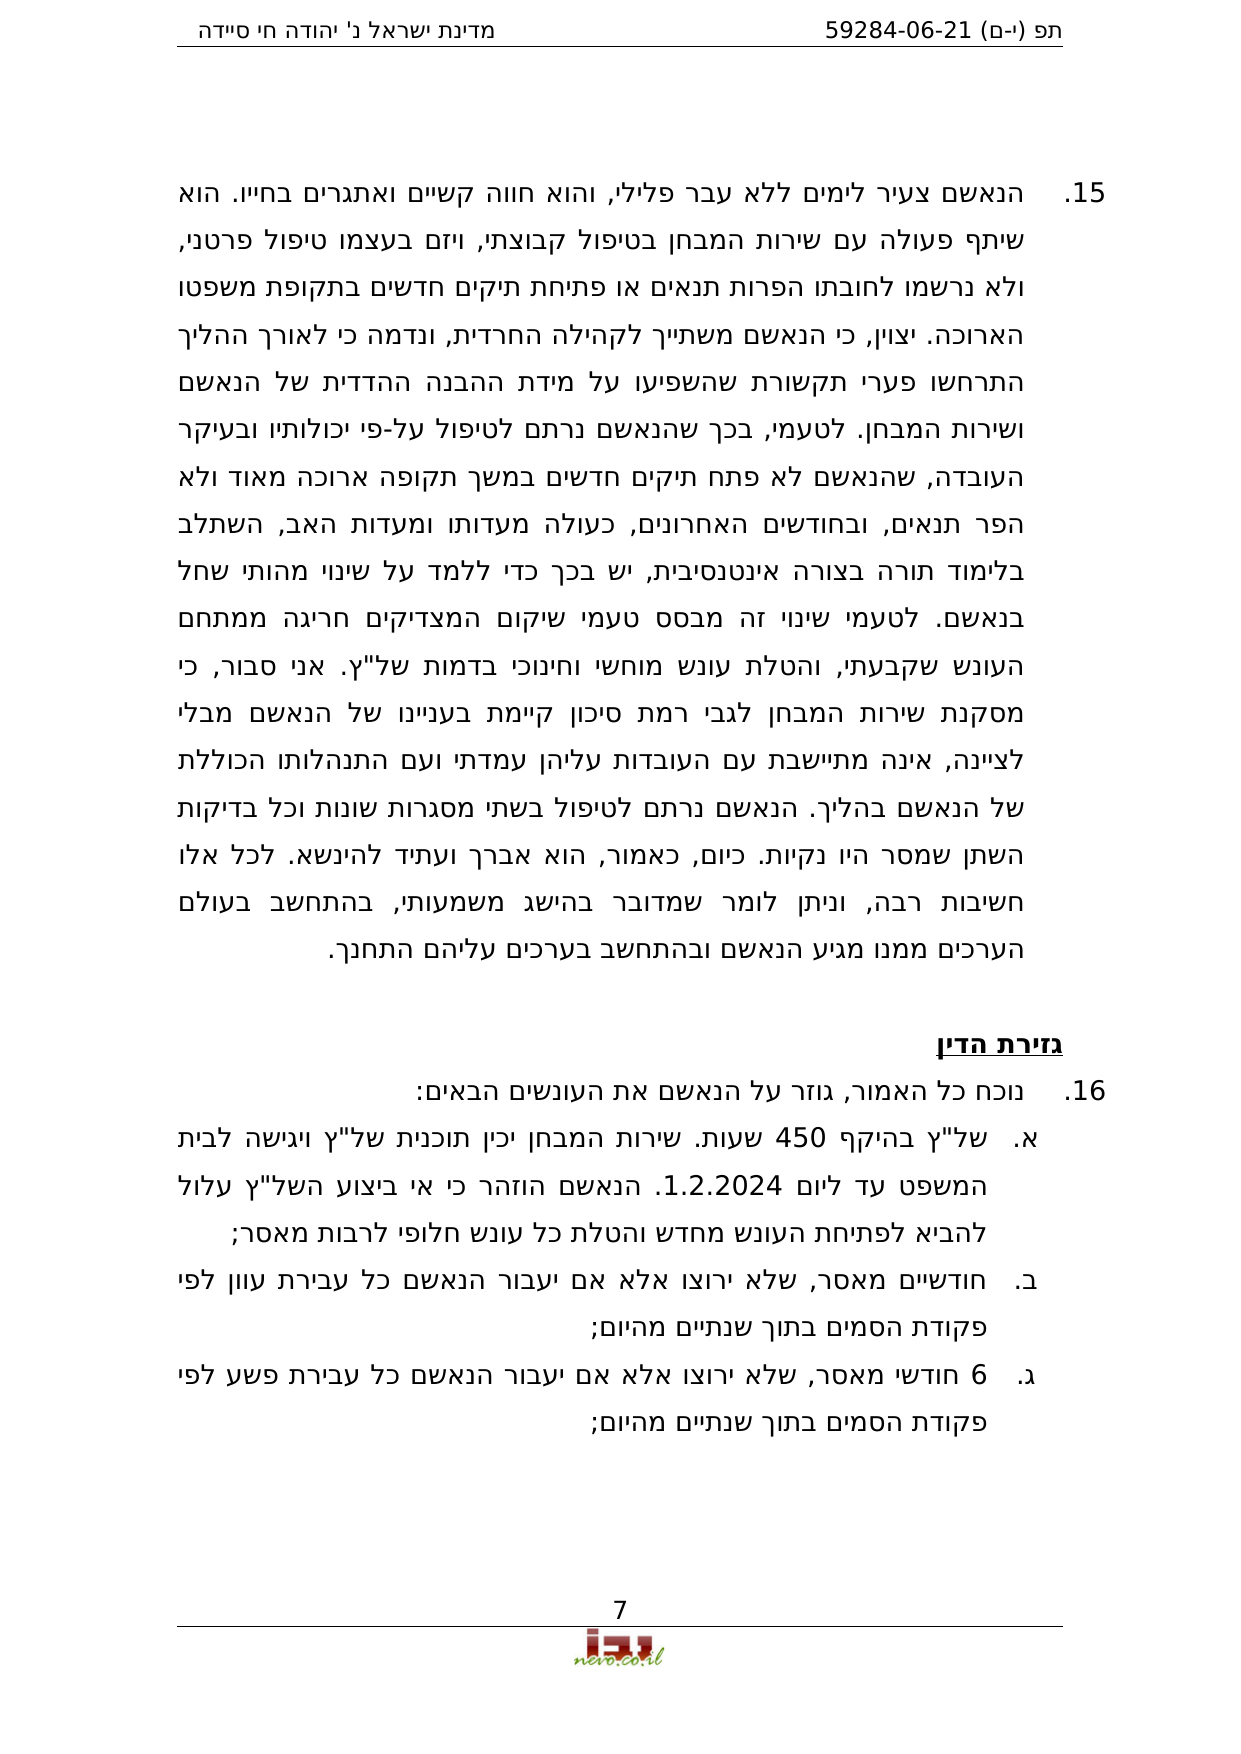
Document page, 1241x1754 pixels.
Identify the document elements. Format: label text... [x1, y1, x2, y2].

text גזירת הדין [177, 1028, 1063, 1059]
list חודשיים מאסר, שלא ירוצו אלא אם יעבור הנאשם כל עבירת עוון לפי פקודת הסמים בתוך שנתיים מהיום; [177, 1264, 1026, 1343]
list של"ץ בהיקף 450 שעות. שירות המבחן יכין תוכנית של"ץ ויגישה לבית המשפט עד ליום 1.2.2024. הנאשם הוזהר כי אי ביצוע השל"ץ עלול להביא לפתיחת העונש מחדש והטלת כל עונש חלופי לרבות מאסר; [177, 1123, 1026, 1249]
list נוכח כל האמור, גוזר על הנאשם את העונשים הבאים: [177, 1075, 1063, 1107]
picture [574, 1628, 666, 1667]
list הנאשם צעיר לימים ללא עבר פלילי, והוא חווה קשיים ואתגרים בחייו. הוא שיתף פעולה עם שירות המבחן בטיפול קבוצתי, ויזם בעצמו טיפול פרטני, ולא נרשמו לחובתו הפרות תנאים או פתיחת תיקים חדשים בתקופת משפטו הארוכה. יצוין, כי הנאשם משתייך לקהילה החרדית, ונדמה כי לאורך ההליך התרחשו פערי תקשורת שהשפיעו על מידת ההבנה ההדדית של הנאשם ושירות המבחן. לטעמי, בכך שהנאשם נרתם לטיפול על-פי יכולותיו ובעיקר העובדה, שהנאשם לא פתח תיקים חדשים במשך תקופה ארוכה מאוד ולא הפר תנאים, ובחודשים האחרונים, כעולה מעדותו ומעדות האב, השתלב בלימוד תורה בצורה אינטנסיבית, יש בכך כדי ללמד על שינוי מהותי שחל בנאשם. לטעמי שינוי זה מבסס טעמי שיקום המצדיקים חריגה ממתחם העונש שקבעתי, והטלת עונש מוחשי וחינוכי בדמות של"ץ. אני סבור, כי מסקנת שירות המבחן לגבי רמת סיכון קיימת בעניינו של הנאשם מבלי לציינה, אינה מתיישבת עם העובדות עליהן עמדתי ועם התנהלותו הכוללת של הנאשם בהליך. הנאשם נרתם לטיפול בשתי מסגרות שונות וכל בדיקות השתן שמסר היו נקיות. כיום, כאמור, הוא אברך ועתיד להינשא. לכל אלו חשיבות רבה, וניתן לומר שמדובר בהישג משמעותי, בהתחשב בעולם הערכים ממנו מגיע הנאשם ובהתחשב בערכים עליהם התחנך. [177, 177, 1063, 965]
list 6 חודשי מאסר, שלא ירוצו אלא אם יעבור הנאשם כל עבירת פשע לפי פקודת הסמים בתוך שנתיים מהיום; [177, 1359, 1026, 1438]
